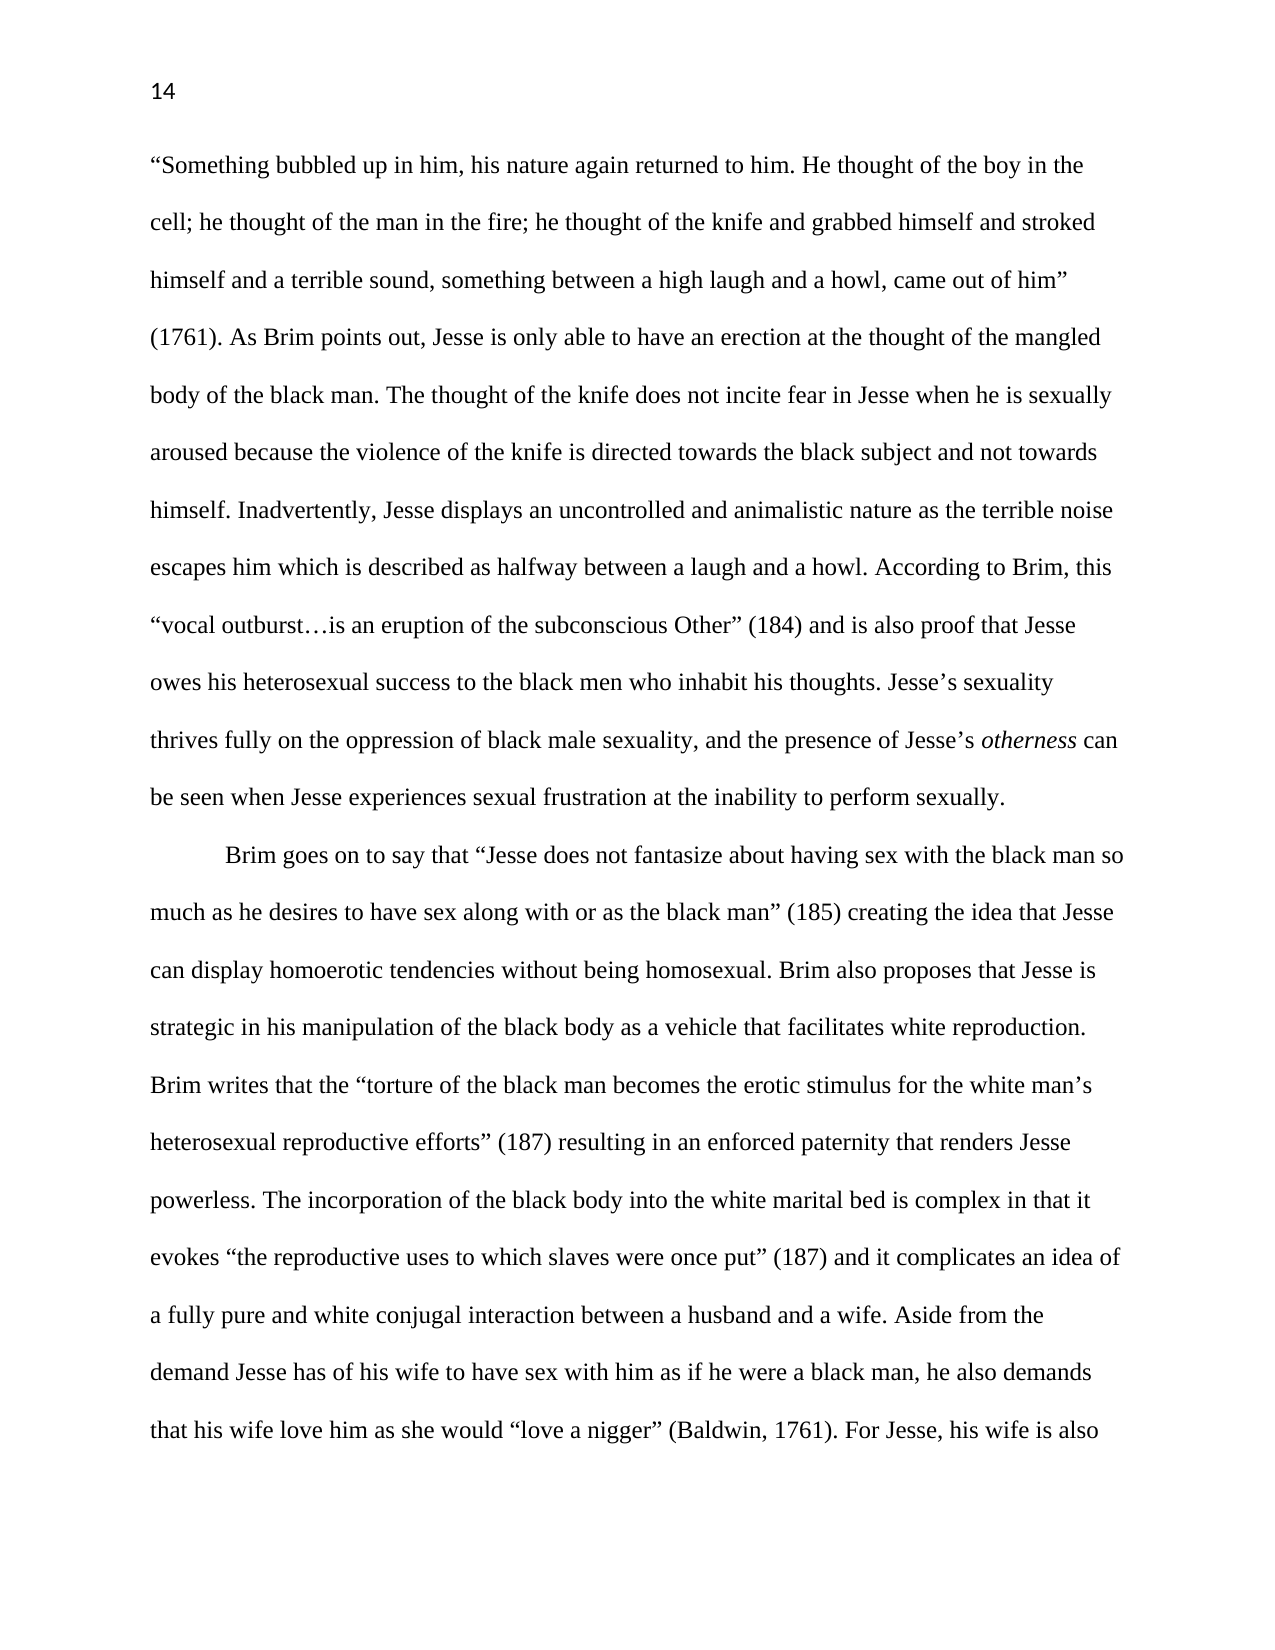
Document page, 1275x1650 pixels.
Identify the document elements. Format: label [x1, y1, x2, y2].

text [150, 150, 1125, 811]
text [150, 840, 1125, 1444]
